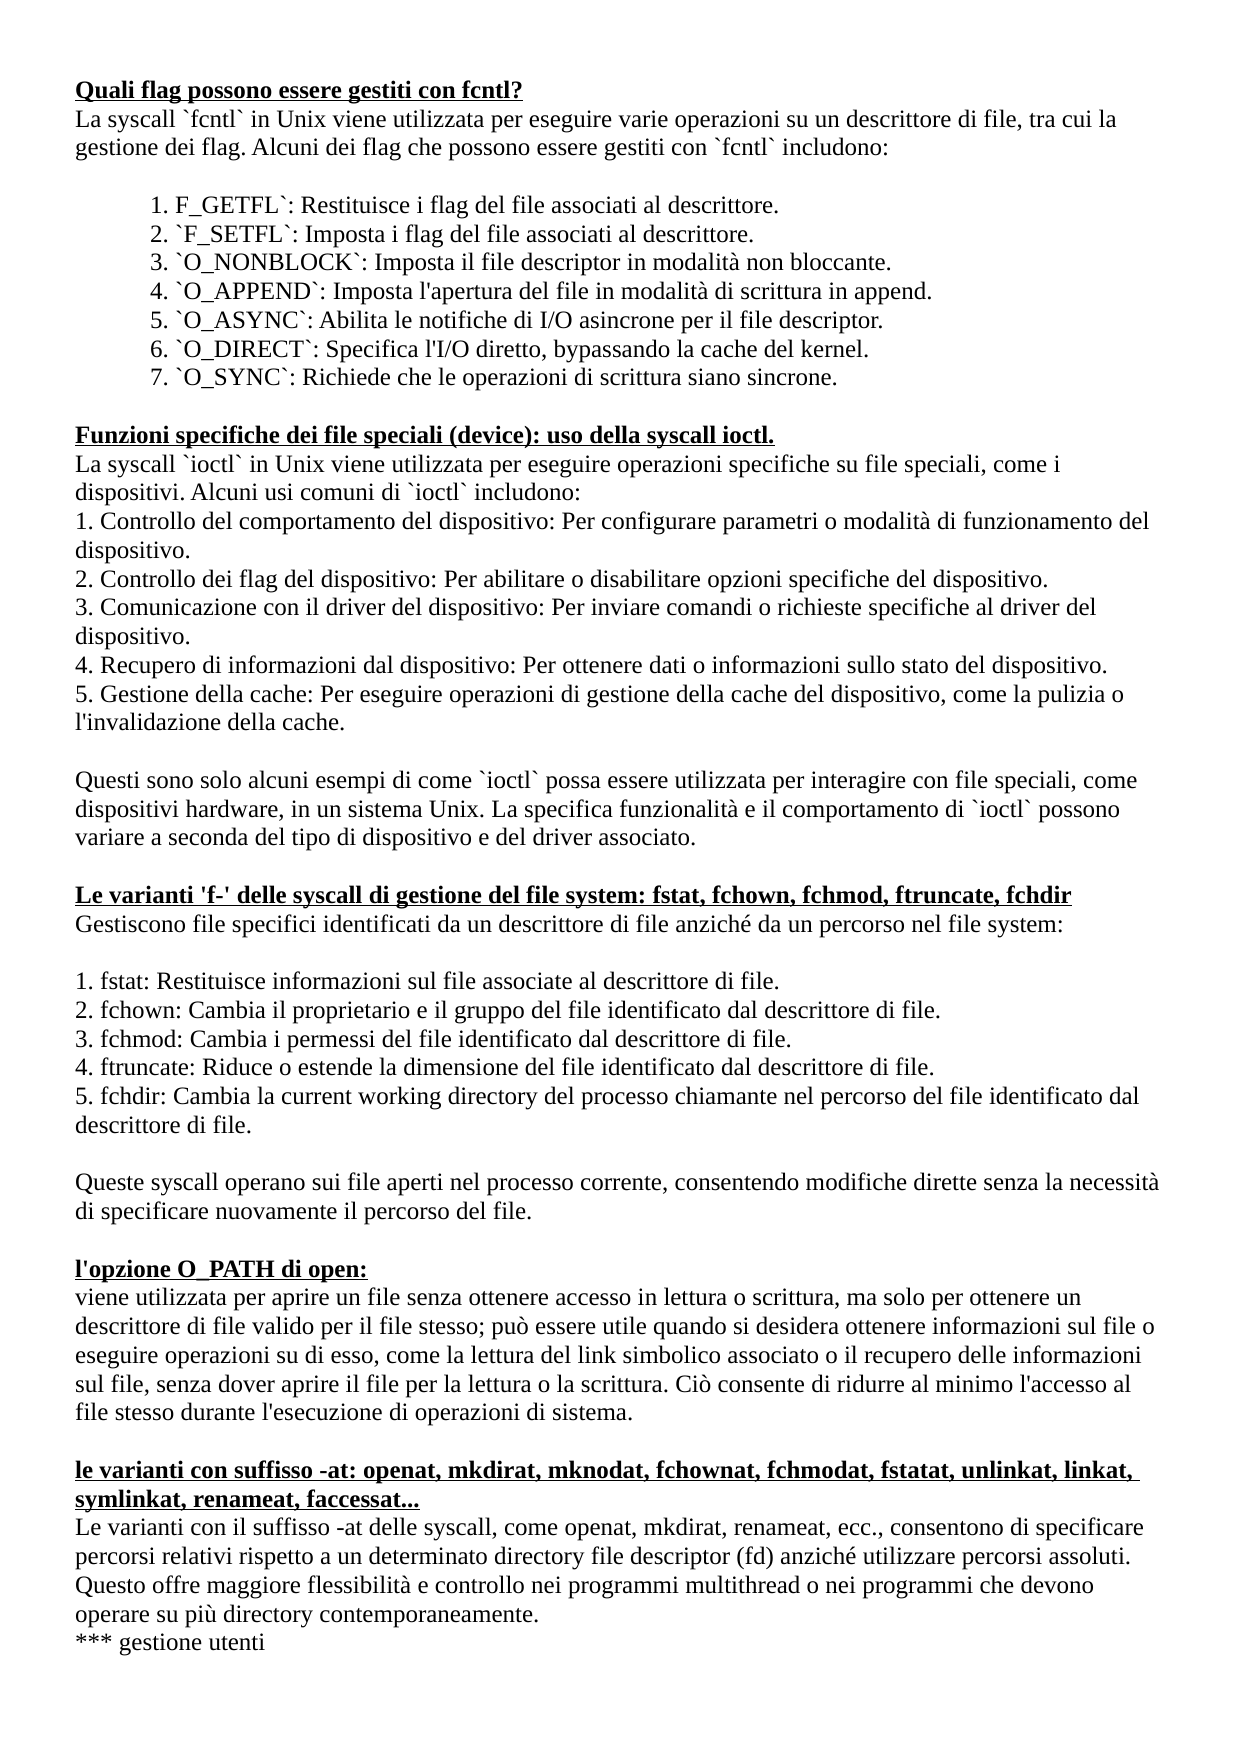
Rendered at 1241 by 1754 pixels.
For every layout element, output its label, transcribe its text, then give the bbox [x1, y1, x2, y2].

text 5. Gestione della cache: Per eseguire operazioni di gestione della cache del dispositivo, come la pulizia o l'invalidazione della cache. [75, 679, 1165, 736]
text Gestiscono file specifici identificati da un descrittore di file anziché da un percorso nel file system: [75, 909, 1165, 937]
text Questi sono solo alcuni esempi di come `ioctl` possa essere utilizzata per interagire con file speciali, come dispositivi hardware, in un sistema Unix. La specifica funzionalità e il comportamento di `ioctl` possono variare a seconda del tipo di dispositivo e del driver associato. [75, 765, 1165, 851]
text 1. fstat: Restituisce informazioni sul file associate al descrittore di file. [75, 966, 1165, 995]
text l'opzione O_PATH di open: [75, 1254, 1165, 1282]
text le varianti con suffisso -at: openat, mkdirat, mknodat, fchownat, fchmodat, fstatat, unlinkat, linkat, symlinkat, renameat, faccessat... [75, 1455, 1165, 1512]
text 3. fchmod: Cambia i permessi del file identificato dal descrittore di file. [75, 1024, 1165, 1052]
text 7. `O_SYNC`: Richiede che le operazioni di scrittura siano sincrone. [150, 362, 1165, 391]
text 2. Controllo dei flag del dispositivo: Per abilitare o disabilitare opzioni specifiche del dispositivo. [75, 564, 1165, 592]
text *** gestione utenti [75, 1627, 1165, 1656]
text viene utilizzata per aprire un file senza ottenere accesso in lettura o scrittura, ma solo per ottenere un descrittore di file valido per il file stesso; può essere utile quando si desidera ottenere informazioni sul file o eseguire operazioni su di esso, come la lettura del link simbolico associato o il recupero delle informazioni sul file, senza dover aprire il file per la lettura o la scrittura. Ciò consente di ridurre al minimo l'accesso al file stesso durante l'esecuzione di operazioni di sistema. [75, 1282, 1165, 1426]
text 2. `F_SETFL`: Imposta i flag del file associati al descrittore. [150, 219, 1165, 247]
text 6. `O_DIRECT`: Specifica l'I/O diretto, bypassando la cache del kernel. [150, 334, 1165, 362]
text 4. `O_APPEND`: Imposta l'apertura del file in modalità di scrittura in append. [150, 276, 1165, 305]
text Le varianti 'f-' delle syscall di gestione del file system: fstat, fchown, fchmod, ftruncate, fchdir [75, 880, 1165, 909]
text La syscall `ioctl` in Unix viene utilizzata per eseguire operazioni specifiche su file speciali, come i dispositivi. Alcuni usi comuni di `ioctl` includono: [75, 449, 1165, 506]
text 4. ftruncate: Riduce o estende la dimensione del file identificato dal descrittore di file. [75, 1052, 1165, 1081]
text 5. `O_ASYNC`: Abilita le notifiche di I/O asincrone per il file descriptor. [150, 305, 1165, 334]
text 3. `O_NONBLOCK`: Imposta il file descriptor in modalità non bloccante. [150, 247, 1165, 276]
text 2. fchown: Cambia il proprietario e il gruppo del file identificato dal descrittore di file. [75, 995, 1165, 1024]
text Quali flag possono essere gestiti con fcntl? [75, 75, 1165, 104]
text Queste syscall operano sui file aperti nel processo corrente, consentendo modifiche dirette senza la necessità di specificare nuovamente il percorso del file. [75, 1167, 1165, 1225]
text 3. Comunicazione con il driver del dispositivo: Per inviare comandi o richieste specifiche al driver del dispositivo. [75, 592, 1165, 650]
text 1. Controllo del comportamento del dispositivo: Per configurare parametri o modalità di funzionamento del dispositivo. [75, 506, 1165, 564]
text 5. fchdir: Cambia la current working directory del processo chiamante nel percorso del file identificato dal descrittore di file. [75, 1081, 1165, 1139]
text La syscall `fcntl` in Unix viene utilizzata per eseguire varie operazioni su un descrittore di file, tra cui la gestione dei flag. Alcuni dei flag che possono essere gestiti con `fcntl` includono: [75, 104, 1165, 161]
text Funzioni specifiche dei file speciali (device): uso della syscall ioctl. [75, 420, 1165, 449]
text 4. Recupero di informazioni dal dispositivo: Per ottenere dati o informazioni sullo stato del dispositivo. [75, 650, 1165, 679]
text Le varianti con il suffisso -at delle syscall, come openat, mkdirat, renameat, ecc., consentono di specificare percorsi relativi rispetto a un determinato directory file descriptor (fd) anziché utilizzare percorsi assoluti. Questo offre maggiore flessibilità e controllo nei programmi multithread o nei programmi che devono operare su più directory contemporaneamente. [75, 1512, 1165, 1627]
text 1. F_GETFL`: Restituisce i flag del file associati al descrittore. [150, 190, 1165, 219]
